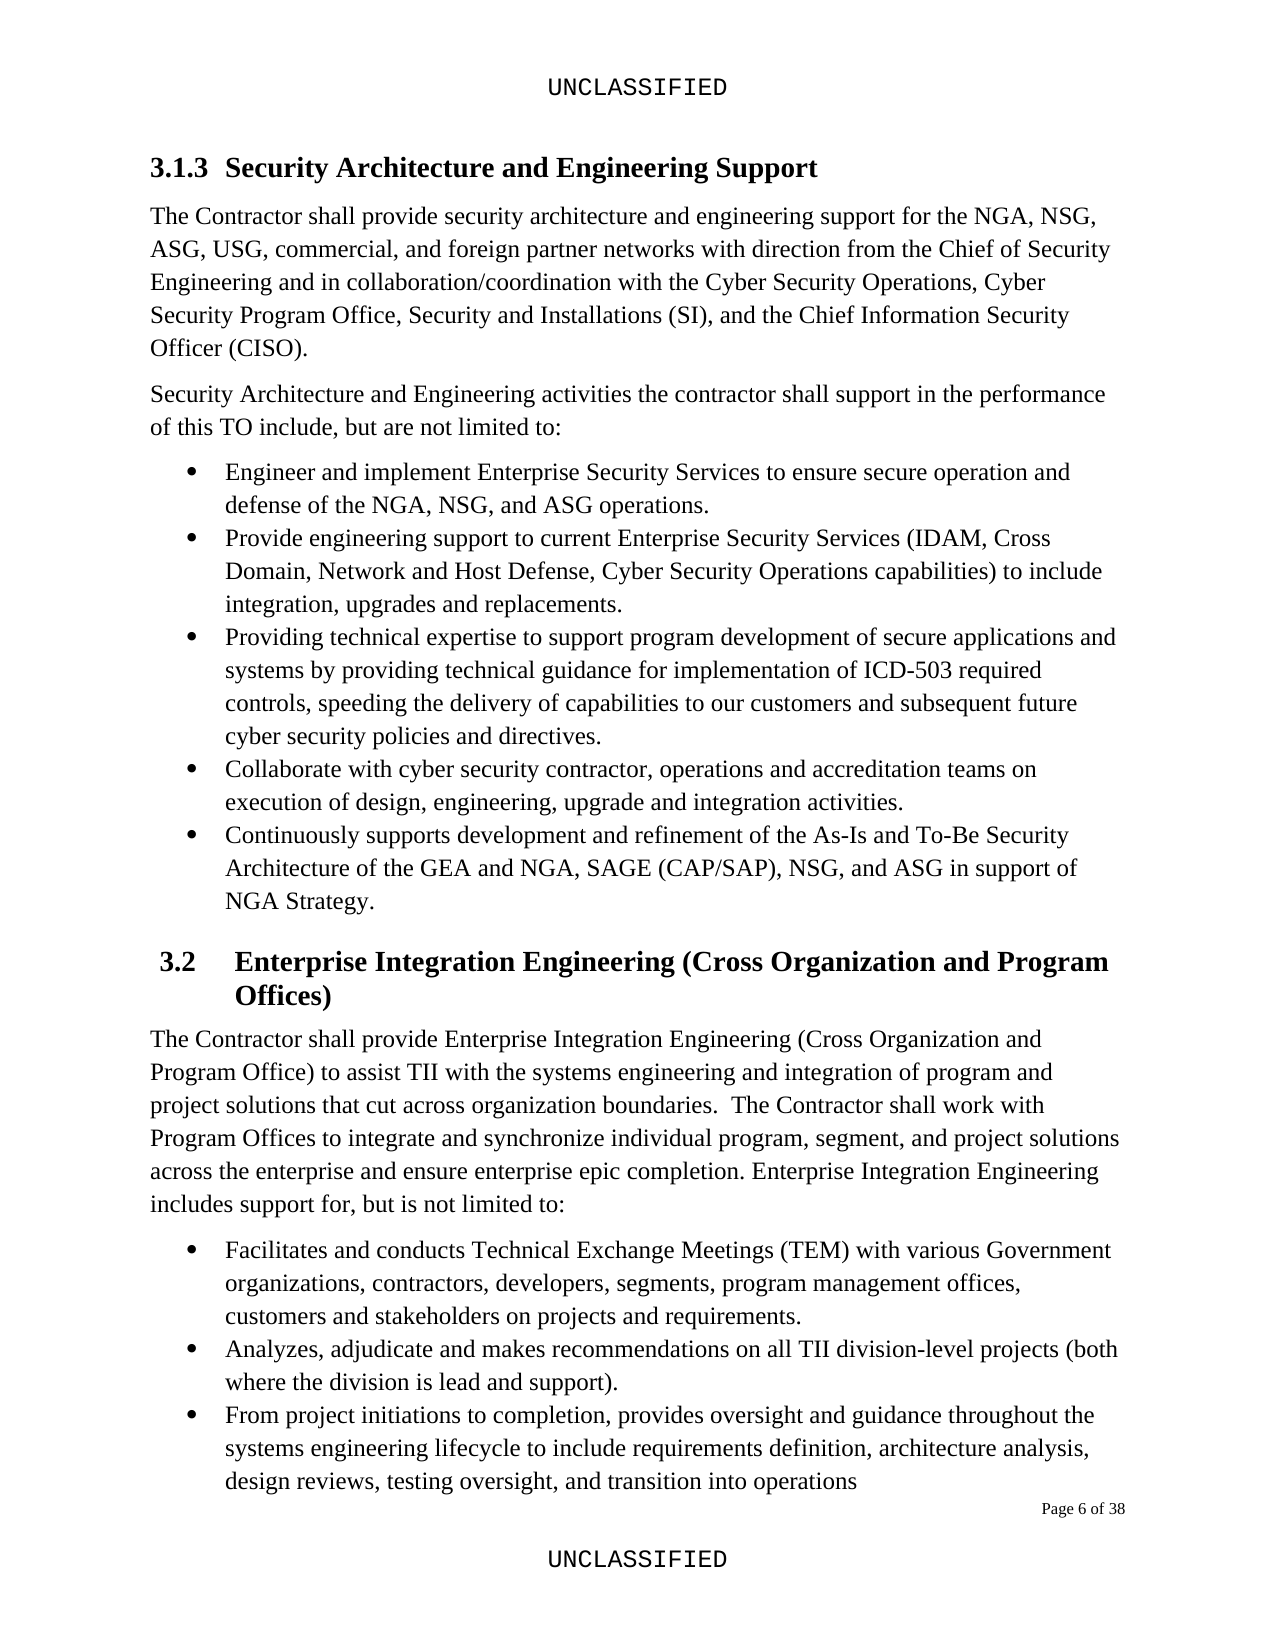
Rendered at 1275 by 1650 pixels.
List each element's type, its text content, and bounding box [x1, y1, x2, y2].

text The Contractor shall provide security architecture and engineering support for the NGA, NSG, ASG, USG, commercial, and foreign partner networks with direction from the Chief of Security Engineering and in collaboration/coordination with the Cyber Security Operations, Cyber Security Program Office, Security and Installations (SI), and the Chief Information Security Officer (CISO). [150, 201, 1125, 362]
subtitle Security Architecture and Engineering Support [150, 150, 1125, 183]
list From project initiations to completion, provides oversight and guidance throughout the systems engineering lifecycle to include requirements definition, architecture analysis, design reviews, testing oversight, and transition into operations [187, 1400, 1125, 1494]
subtitle Enterprise Integration Engineering (Cross Organization and Program Offices) [159, 944, 1125, 1012]
text Security Architecture and Engineering activities the contractor shall support in the performance of this TO include, but are not limited to: [150, 379, 1125, 440]
list Facilitates and conducts Technical Exchange Meetings (TEM) with various Government organizations, contractors, developers, segments, program management offices, customers and stakeholders on projects and requirements. [187, 1235, 1125, 1329]
list Provide engineering support to current Enterprise Security Services (IDAM, Cross Domain, Network and Host Defense, Cyber Security Operations capabilities) to include integration, upgrades and replacements. [187, 523, 1125, 618]
list Providing technical expertise to support program development of secure applications and systems by providing technical guidance for implementation of ICD-503 required controls, speeding the delivery of capabilities to our customers and subsequent future cyber security policies and directives. [187, 622, 1125, 750]
list Engineer and implement Enterprise Security Services to ensure secure operation and defense of the NGA, NSG, and ASG operations. [187, 457, 1125, 519]
list Collaborate with cyber security contractor, operations and accreditation teams on execution of design, engineering, upgrade and integration activities. [187, 754, 1125, 816]
list Analyzes, adjudicate and makes recommendations on all TII division-level projects (both where the division is lead and support). [187, 1334, 1125, 1396]
text The Contractor shall provide Enterprise Integration Engineering (Cross Organization and Program Office) to assist TII with the systems engineering and integration of program and project solutions that cut across organization boundaries. The Contractor shall work with Program Offices to integrate and synchronize individual program, segment, and project solutions across the enterprise and ensure enterprise epic completion. Enterprise Integration Engineering includes support for, but is not limited to: [150, 1024, 1125, 1218]
list Continuously supports development and refinement of the As-Is and To-Be Security Architecture of the GEA and NGA, SAGE (CAP/SAP), NSG, and ASG in support of NGA Strategy. [187, 820, 1125, 915]
